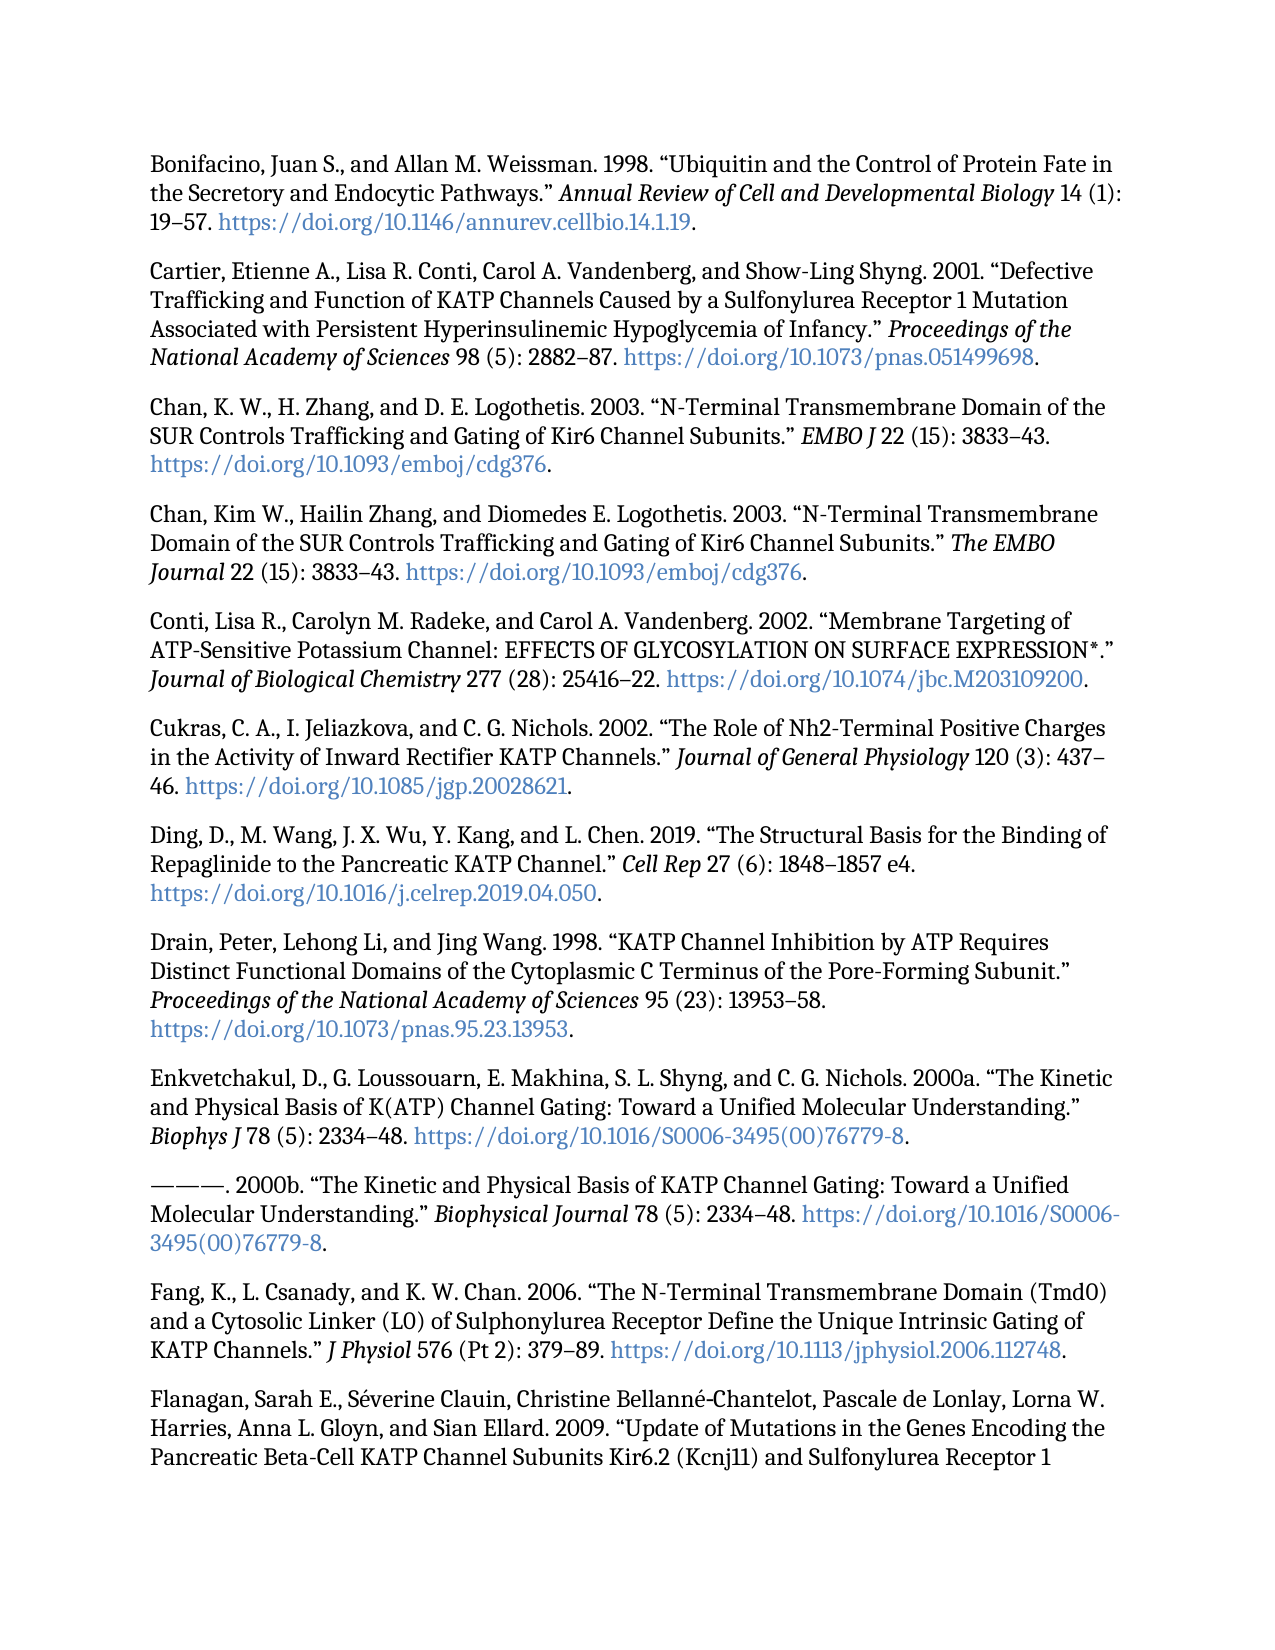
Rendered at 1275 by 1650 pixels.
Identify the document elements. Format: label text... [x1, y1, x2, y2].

text Fang, K., L. Csanady, and K. W. Chan. 2006. “The N-Terminal Transmembrane Domain (Tmd0) and a Cytosolic Linker (L0) of Sulphonylurea Receptor Define the Unique Intrinsic Gating of KATP Channels.” J Physiol 576 (Pt 2): 379–89. https://doi.org/10.1113/jphysiol.2006.112748. [150, 1278, 1125, 1364]
text Cukras, C. A., I. Jeliazkova, and C. G. Nichols. 2002. “The Role of Nh2-Terminal Positive Charges in the Activity of Inward Rectifier KATP Channels.” Journal of General Physiology 120 (3): 437–46. https://doi.org/10.1085/jgp.20028621. [150, 714, 1125, 800]
text Bonifacino, Juan S., and Allan M. Weissman. 1998. “Ubiquitin and the Control of Protein Fate in the Secretory and Endocytic Pathways.” Annual Review of Cell and Developmental Biology 14 (1): 19–57. https://doi.org/10.1146/annurev.cellbio.14.1.19. [150, 150, 1125, 236]
text Cartier, Etienne A., Lisa R. Conti, Carol A. Vandenberg, and Show-Ling Shyng. 2001. “Defective Trafficking and Function of KATP Channels Caused by a Sulfonylurea Receptor 1 Mutation Associated with Persistent Hyperinsulinemic Hypoglycemia of Infancy.” Proceedings of the National Academy of Sciences 98 (5): 2882–87. https://doi.org/10.1073/pnas.051499698. [150, 257, 1125, 372]
text Conti, Lisa R., Carolyn M. Radeke, and Carol A. Vandenberg. 2002. “Membrane Targeting of ATP-Sensitive Potassium Channel: EFFECTS OF GLYCOSYLATION ON SURFACE EXPRESSION*.” Journal of Biological Chemistry 277 (28): 25416–22. https://doi.org/10.1074/jbc.M203109200. [150, 607, 1125, 693]
text Ding, D., M. Wang, J. X. Wu, Y. Kang, and L. Chen. 2019. “The Structural Basis for the Binding of Repaglinide to the Pancreatic KATP Channel.” Cell Rep 27 (6): 1848–1857 e4. https://doi.org/10.1016/j.celrep.2019.04.050. [150, 821, 1125, 907]
text Enkvetchakul, D., G. Loussouarn, E. Makhina, S. L. Shyng, and C. G. Nichols. 2000a. “The Kinetic and Physical Basis of K(ATP) Channel Gating: Toward a Unified Molecular Understanding.” Biophys J 78 (5): 2334–48. https://doi.org/10.1016/S0006-3495(00)76779-8. [150, 1064, 1125, 1150]
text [150, 1385, 1125, 1472]
text Chan, K. W., H. Zhang, and D. E. Logothetis. 2003. “N-Terminal Transmembrane Domain of the SUR Controls Trafficking and Gating of Kir6 Channel Subunits.” EMBO J 22 (15): 3833–43. https://doi.org/10.1093/emboj/cdg376. [150, 393, 1125, 479]
text Drain, Peter, Lehong Li, and Jing Wang. 1998. “KATP Channel Inhibition by ATP Requires Distinct Functional Domains of the Cytoplasmic C Terminus of the Pore-Forming Subunit.” Proceedings of the National Academy of Sciences 95 (23): 13953–58. https://doi.org/10.1073/pnas.95.23.13953. [150, 928, 1125, 1043]
text Chan, Kim W., Hailin Zhang, and Diomedes E. Logothetis. 2003. “N-Terminal Transmembrane Domain of the SUR Controls Trafficking and Gating of Kir6 Channel Subunits.” The EMBO Journal 22 (15): 3833–43. https://doi.org/10.1093/emboj/cdg376. [150, 500, 1125, 586]
text ———. 2000b. “The Kinetic and Physical Basis of KATP Channel Gating: Toward a Unified Molecular Understanding.” Biophysical Journal 78 (5): 2334–48. https://doi.org/10.1016/S0006-3495(00)76779-8. [150, 1171, 1125, 1257]
